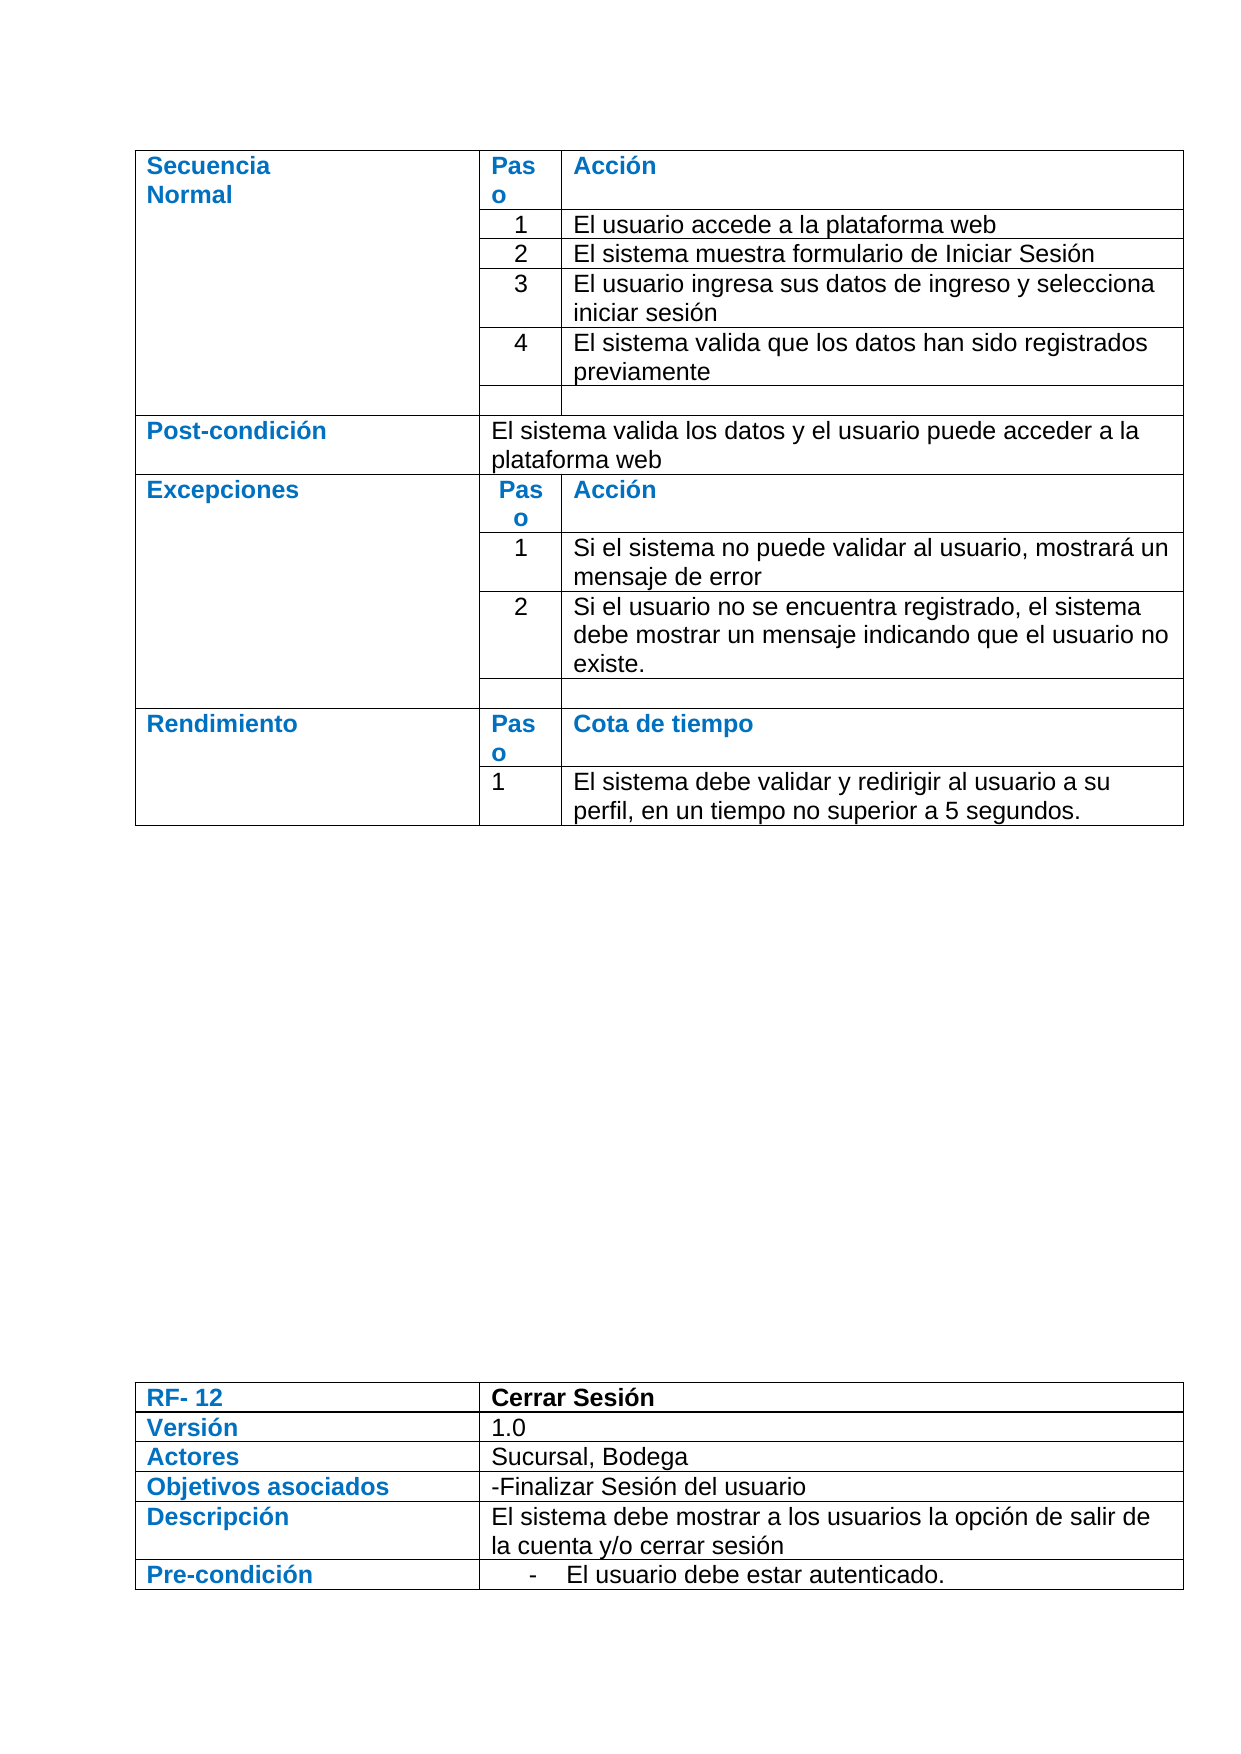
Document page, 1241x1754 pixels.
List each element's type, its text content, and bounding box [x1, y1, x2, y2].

table_cell Acción [562, 475, 1183, 532]
table_cell Pre-condición [136, 1560, 479, 1589]
table_header RF- 12 [136, 1383, 479, 1411]
table_cell Objetivos asociados [136, 1472, 479, 1501]
table_cell Acción [562, 151, 1183, 208]
table_cell Excepciones [136, 475, 479, 708]
table_cell 1 [480, 767, 561, 825]
table_cell El sistema muestra formulario de Iniciar Sesión [562, 239, 1183, 268]
table_cell [562, 386, 1183, 415]
table_cell Cota de tiempo [562, 709, 1183, 766]
table_cell 4 [480, 328, 561, 385]
table_cell El usuario debe estar autenticado. [480, 1560, 1183, 1589]
table_cell 2 [480, 239, 561, 268]
table_cell Rendimiento [136, 709, 479, 825]
table_header Cerrar Sesión [480, 1383, 1183, 1411]
table_cell 3 [480, 269, 561, 327]
table_cell Sucursal, Bodega [480, 1442, 1183, 1471]
table_cell [562, 679, 1183, 708]
table_cell El usuario accede a la plataforma web [562, 210, 1183, 238]
table_cell Paso [480, 151, 561, 208]
table_cell Actores [136, 1442, 479, 1471]
table_cell Versión [136, 1413, 479, 1441]
table_cell 2 [480, 592, 561, 678]
table_cell -Finalizar Sesión del usuario [480, 1472, 1183, 1501]
table_cell Si el usuario no se encuentra registrado, el sistema debe mostrar un mensaje indicando que el usuario no existe. [562, 592, 1183, 678]
table_cell 1 [480, 210, 561, 238]
table_cell 1 [480, 533, 561, 591]
table_cell Post-condición [136, 416, 479, 473]
table_cell [480, 679, 561, 708]
table_cell Si el sistema no puede validar al usuario, mostrará un mensaje de error [562, 533, 1183, 591]
table_cell El sistema debe mostrar a los usuarios la opción de salir de la cuenta y/o cerrar sesión [480, 1502, 1183, 1559]
table_cell [480, 386, 561, 415]
table_cell Secuencia Normal [136, 151, 479, 415]
table_cell El sistema debe validar y redirigir al usuario a su perfil, en un tiempo no superior a 5 segundos. [562, 767, 1183, 825]
table_cell Paso [480, 475, 561, 532]
table_cell El sistema valida los datos y el usuario puede acceder a la plataforma web [480, 416, 1183, 473]
table_cell El usuario ingresa sus datos de ingreso y selecciona iniciar sesión [562, 269, 1183, 327]
table_cell 1.0 [480, 1413, 1183, 1441]
table_cell Paso [480, 709, 561, 766]
table_cell Descripción [136, 1502, 479, 1559]
table_cell El sistema valida que los datos han sido registrados previamente [562, 328, 1183, 385]
